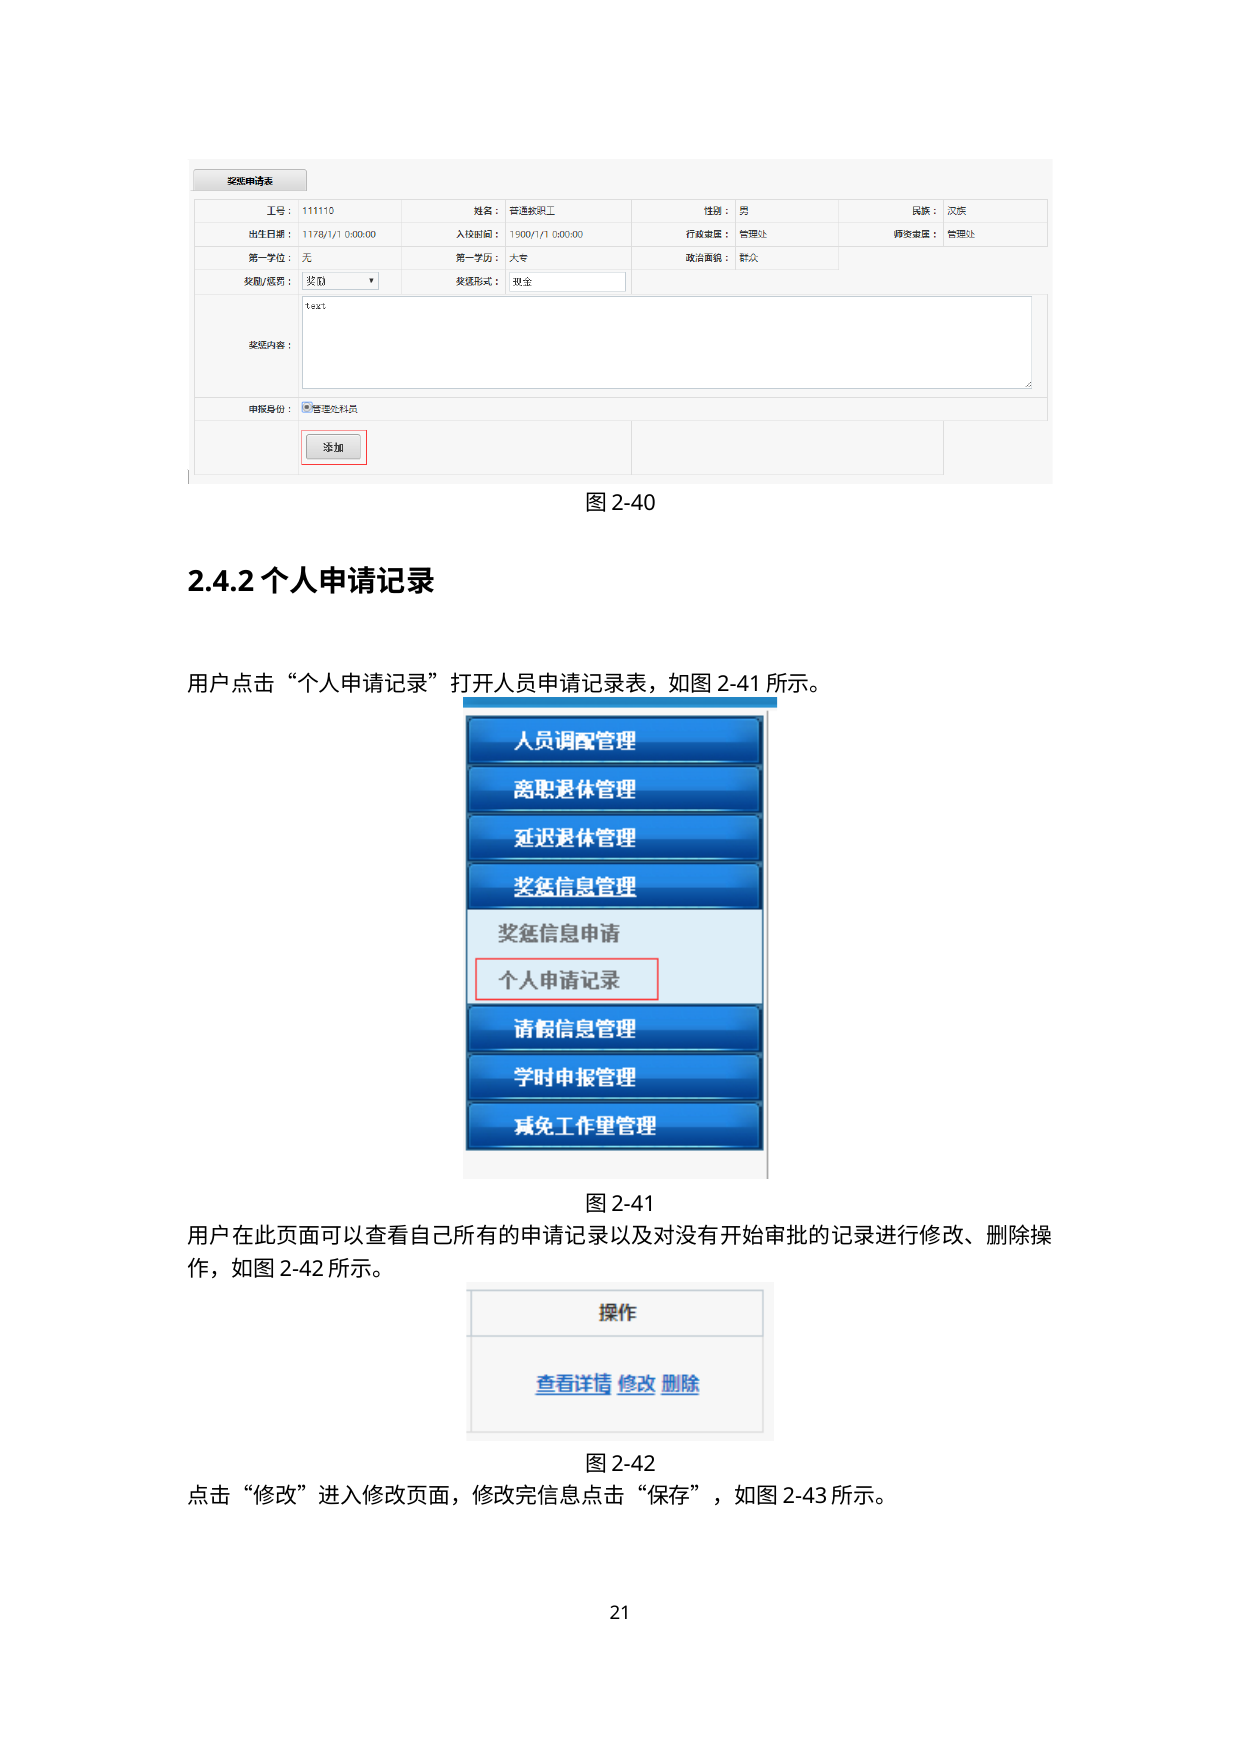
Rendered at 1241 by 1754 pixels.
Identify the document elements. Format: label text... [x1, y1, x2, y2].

text 用户在此页面可以查看自己所有的申请记录以及对没有开始审批的记录进行修改、删除操作，如图2-42所示。 [187, 1218, 1053, 1283]
picture [466, 1282, 774, 1441]
text 图2-40 [187, 485, 1053, 517]
text 点击“修改”进入修改页面，修改完信息点击“保存”，如图2-43所示。 [187, 1478, 1053, 1510]
text 用户点击“个人申请记录”打开人员申请记录表，如图2-41所示。 [187, 665, 1053, 698]
picture [187, 159, 1053, 484]
text 图2-41 [187, 1185, 1053, 1218]
picture [463, 697, 778, 1179]
text 图2-42 [187, 1445, 1053, 1478]
subtitle 2.4.2个人申请记录 [187, 546, 1053, 611]
